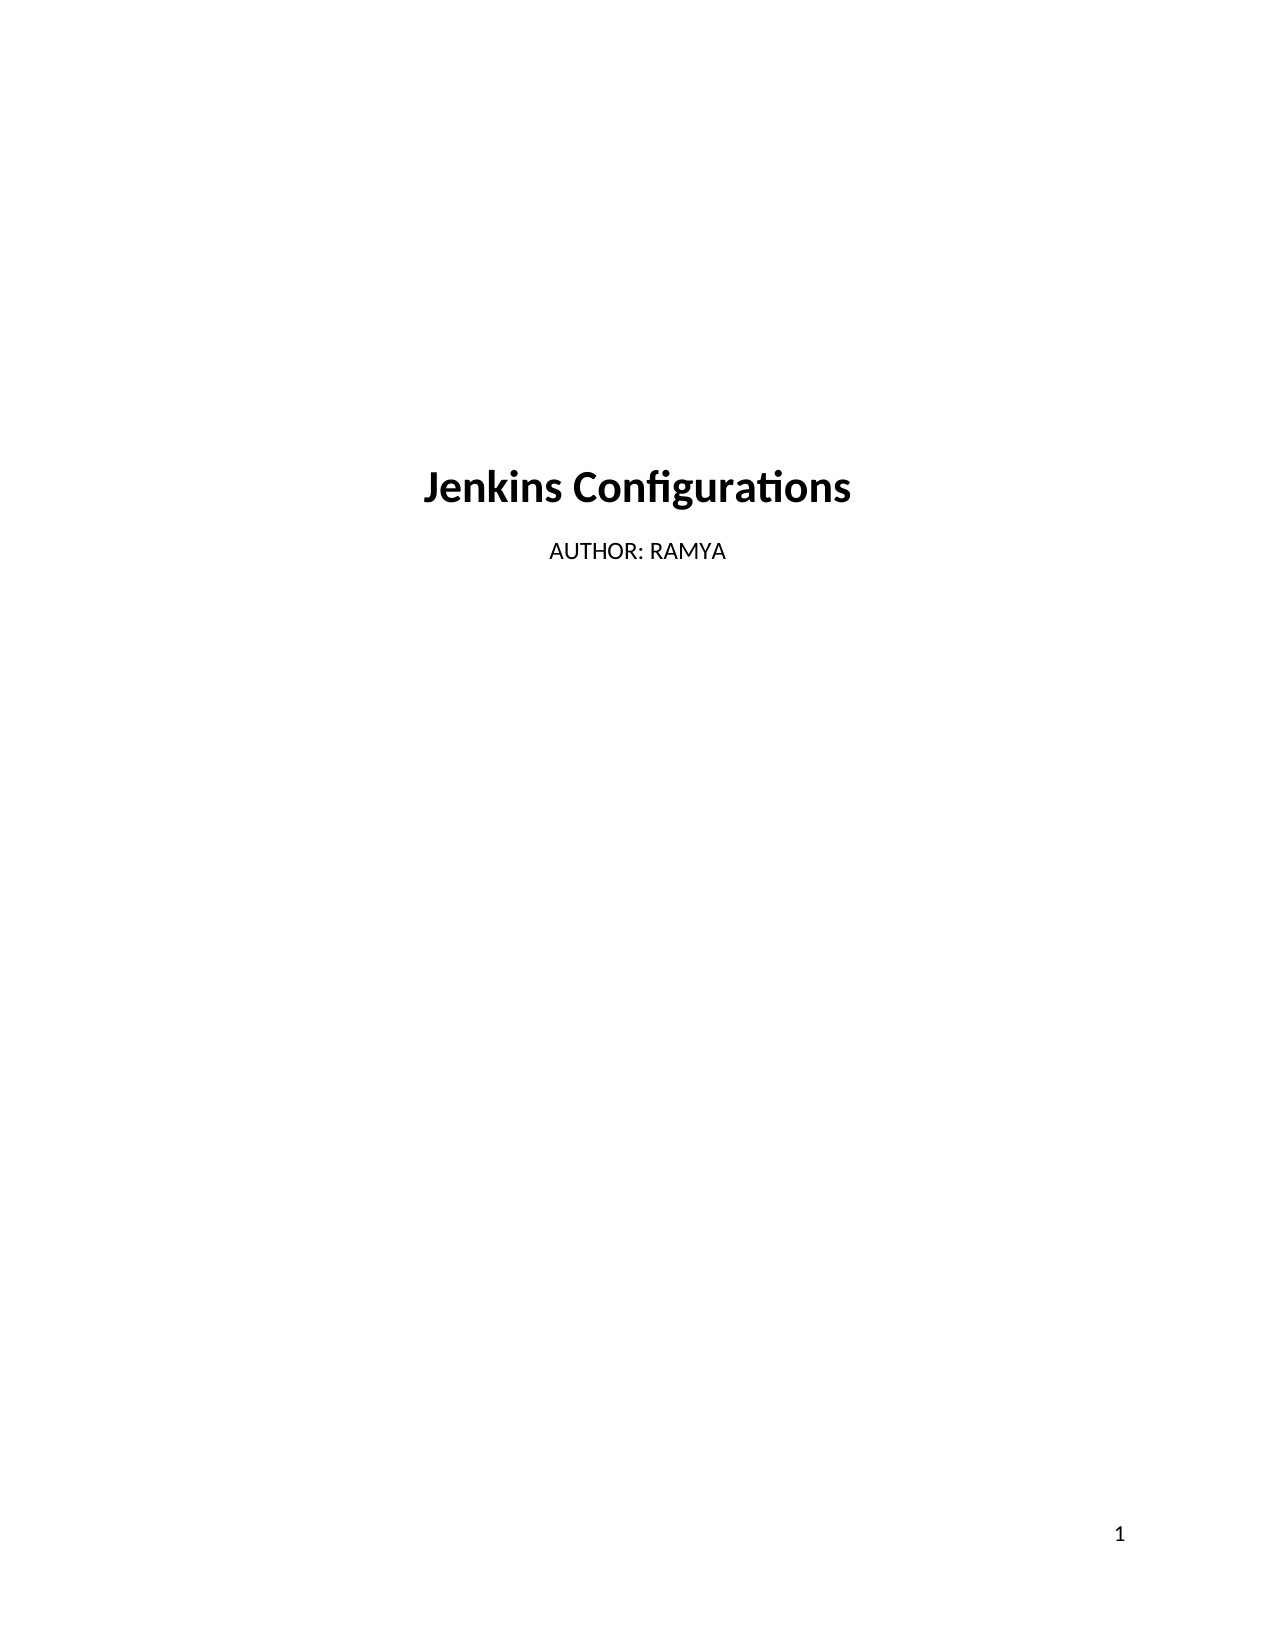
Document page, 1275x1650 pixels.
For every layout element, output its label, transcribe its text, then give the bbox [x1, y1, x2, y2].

text Jenkins Configurations [150, 458, 1125, 514]
text AUTHOR: RAMYA [150, 535, 1125, 565]
